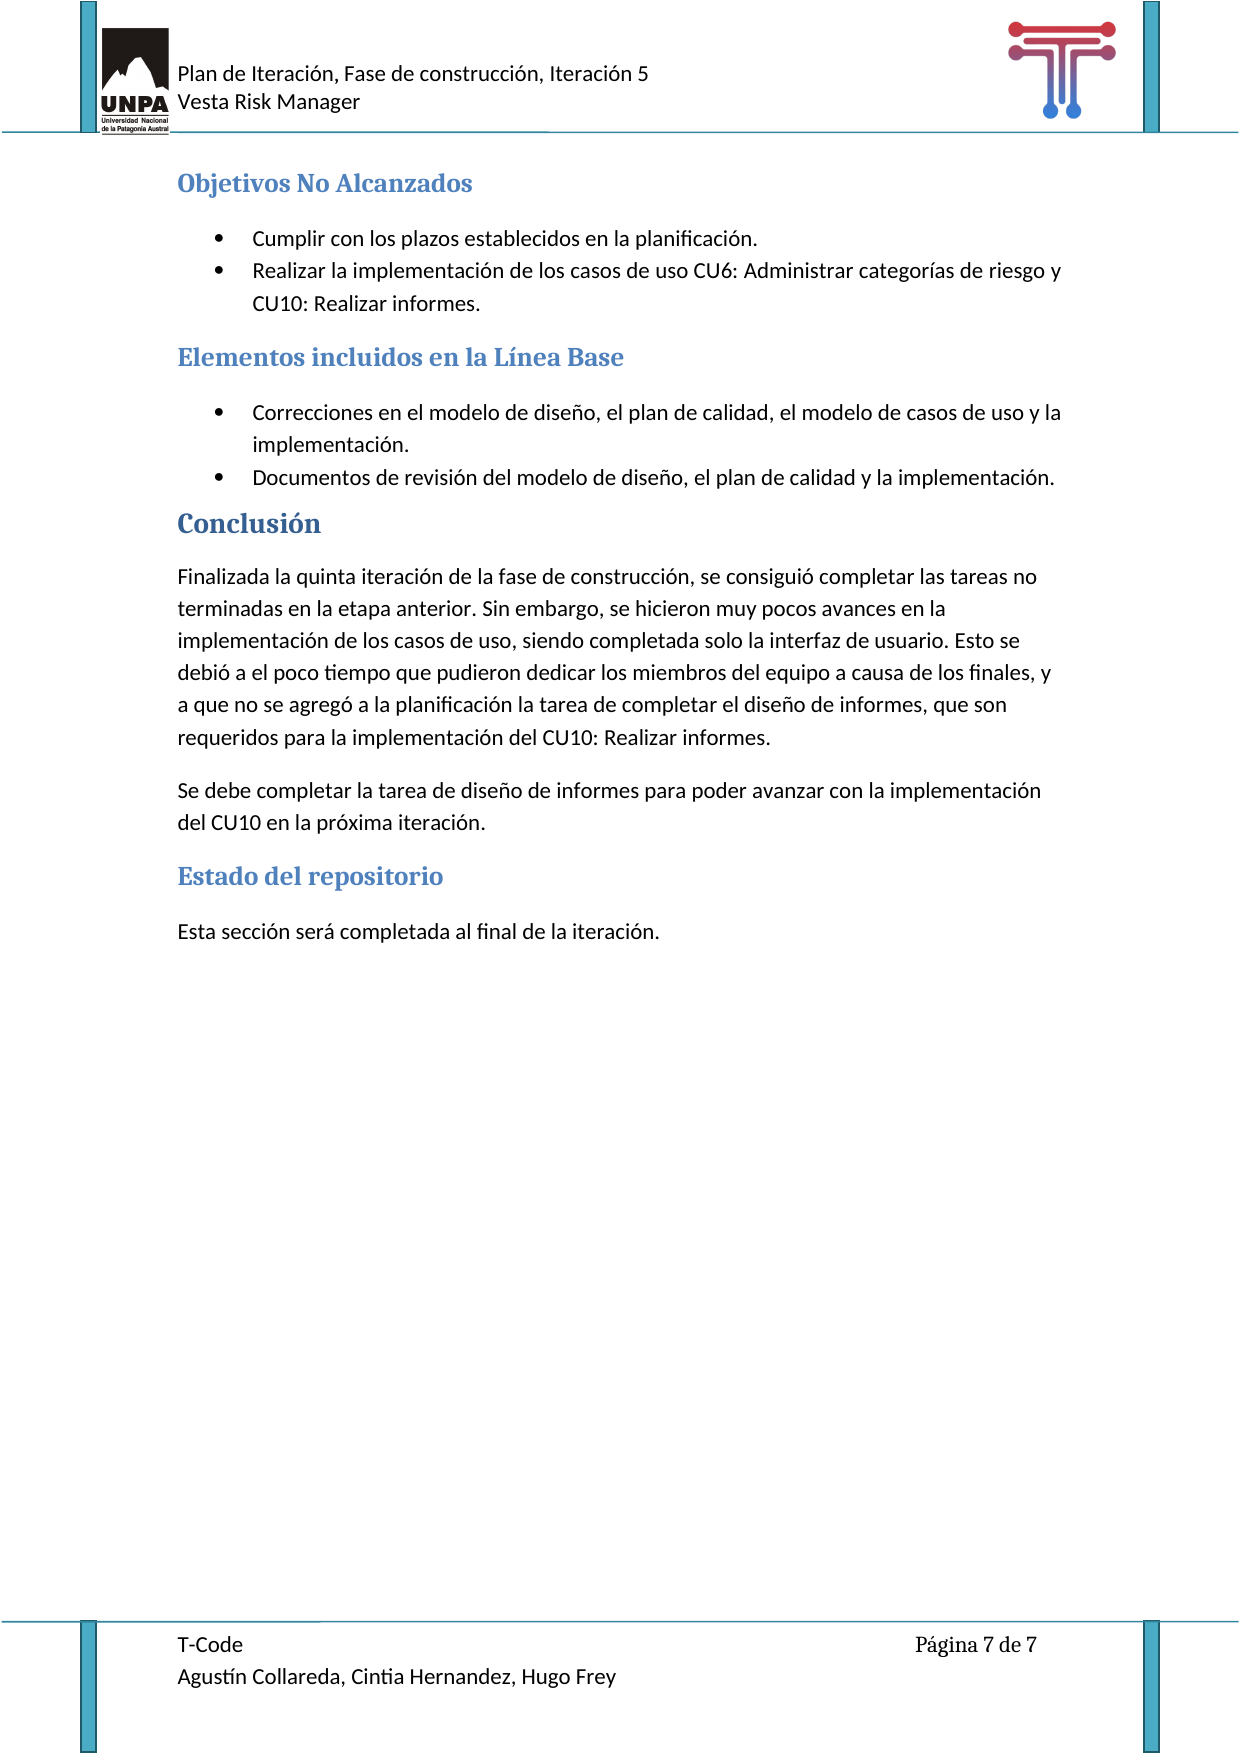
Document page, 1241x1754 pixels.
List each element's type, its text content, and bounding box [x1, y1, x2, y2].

picture [1007, 18, 1117, 121]
text Conclusión [177, 507, 1063, 541]
list Correcciones en el modelo de diseño, el plan de calidad, el modelo de casos de uso y la implementación. [215, 398, 1063, 458]
picture [100, 26, 170, 136]
text Finalizada la quinta iteración de la fase de construcción, se consiguió completar las tareas no terminadas en la etapa anterior. Sin embargo, se hicieron muy pocos avances en la implementación de los casos de uso, siendo completada solo la interfaz de usuario. Esto se debió a el poco tiempo que pudieron dedicar los miembros del equipo a causa de los finales, y a que no se agregó a la planificación la tarea de completar el diseño de informes, que son requeridos para la implementación del CU10: Realizar informes. [177, 562, 1063, 751]
text Estado del repositorio [177, 861, 1063, 892]
list Realizar la implementación de los casos de uso CU6: Administrar categorías de riesgo y CU10: Realizar informes. [215, 257, 1063, 317]
text Elementos incluidos en la Línea Base [177, 342, 1063, 373]
text Se debe completar la tarea de diseño de informes para poder avanzar con la implementación del CU10 en la próxima iteración. [177, 776, 1063, 836]
list Documentos de revisión del modelo de diseño, el plan de calidad y la implementación. [215, 463, 1063, 491]
text Objetivos No Alcanzados [177, 168, 1063, 199]
list Cumplir con los plazos establecidos en la planificación. [215, 224, 1063, 252]
text Esta sección será completada al final de la iteración. [177, 917, 1063, 946]
